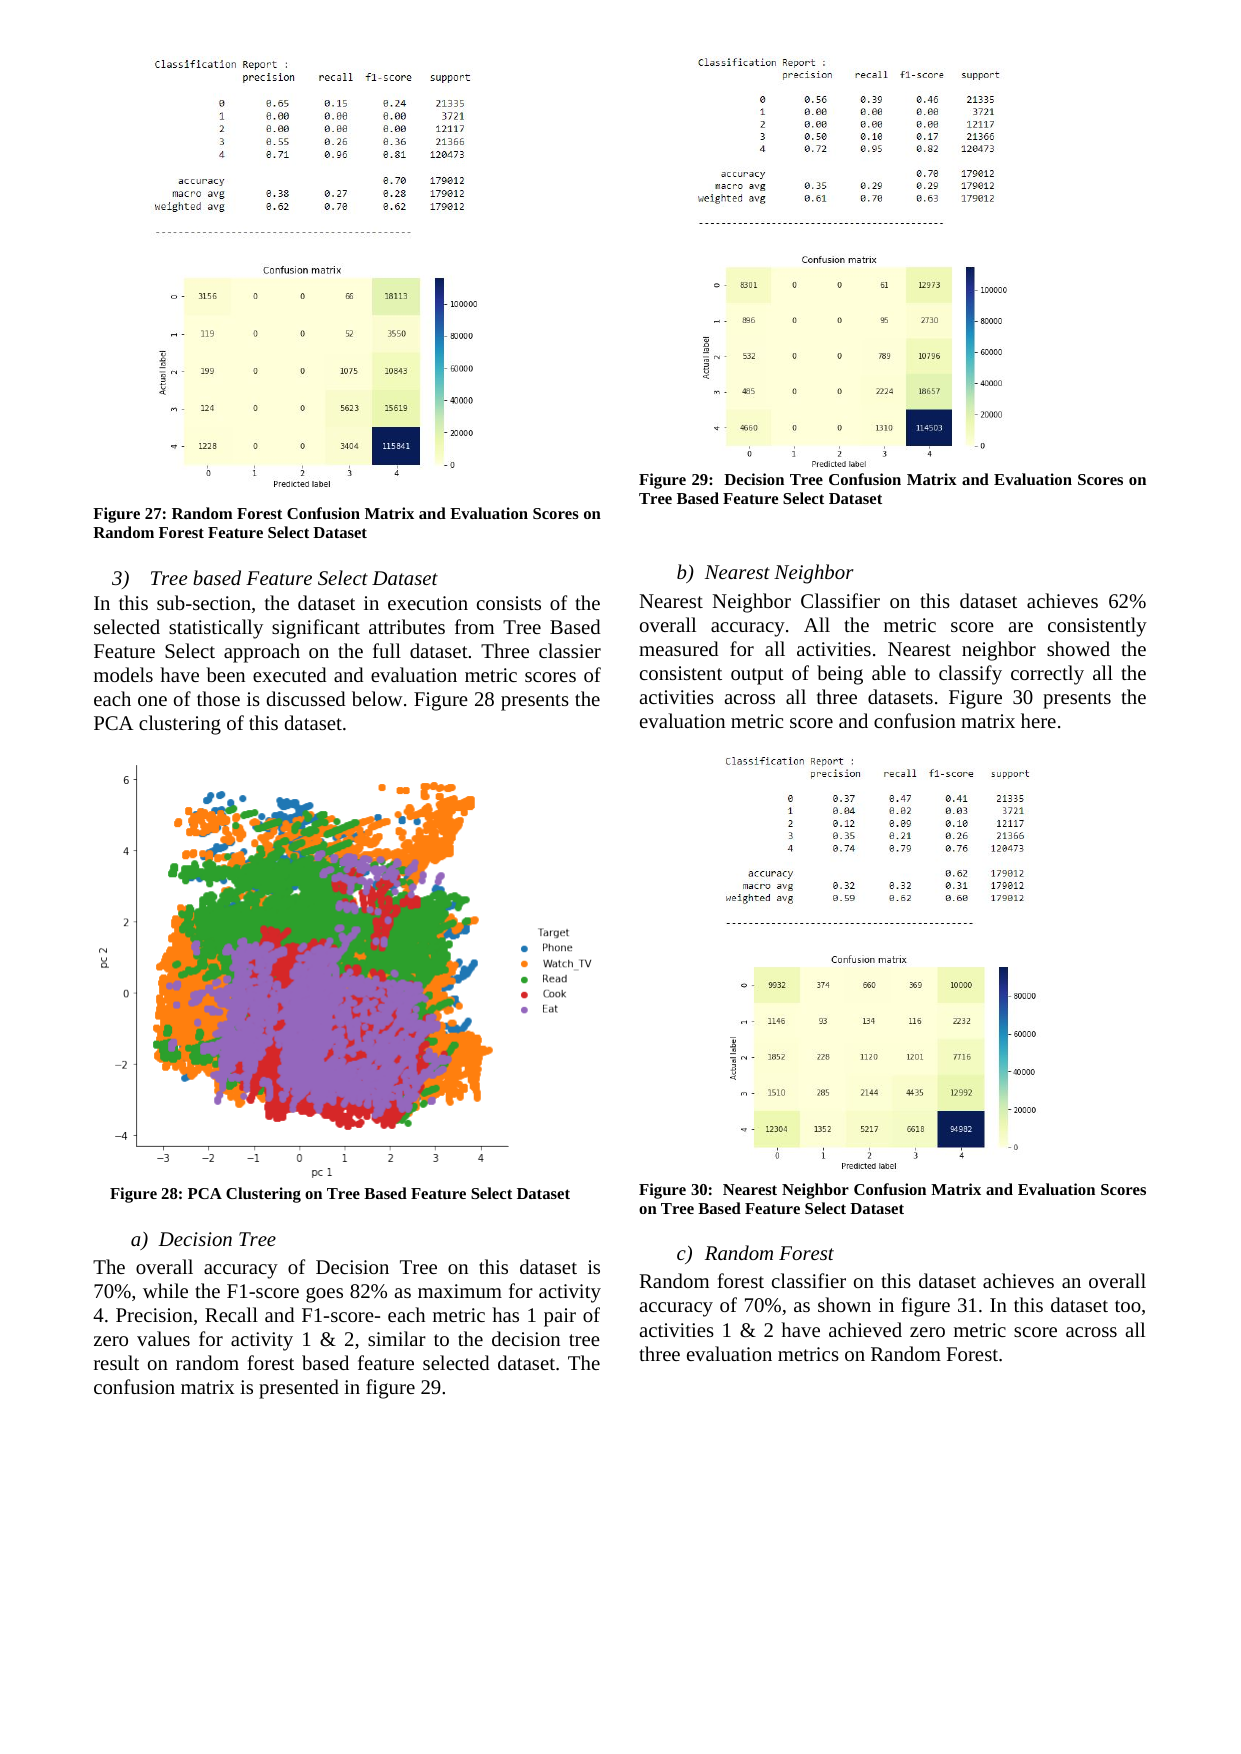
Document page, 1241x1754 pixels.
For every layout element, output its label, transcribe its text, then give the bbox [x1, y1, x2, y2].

subtitle Tree based Feature Select Dataset [93, 566, 601, 591]
text Figure 30: Nearest Neighbor Confusion Matrix and Evaluation Scores on Tree Based Feature Select Dataset [639, 1179, 1147, 1218]
text Figure 28: PCA Clustering on Tree Based Feature Select Dataset [93, 1184, 601, 1203]
picture [93, 759, 600, 1184]
text Random forest classifier on this dataset achieves an overall accuracy of 70%, as shown in figure 31. In this dataset too, activities 1 & 2 have achieved zero metric score across all three evaluation metrics on Random Forest. [639, 1269, 1147, 1366]
text The overall accuracy of Decision Tree on this dataset is 70%, while the F1-score goes 82% as maximum for activity 4. Precision, Recall and F1-score- each metric has 1 pair of zero values for activity 1 & 2, similar to the decision tree result on random forest based feature selected dataset. The confusion matrix is presented in figure 29. [93, 1255, 601, 1399]
text Nearest Neighbor Classifier on this dataset achieves 62% overall accuracy. All the metric score are consistently measured for all activities. Nearest neighbor showed the consistent output of being able to classify correctly all the activities across all three datasets. Figure 30 presents the evaluation metric score and confusion matrix here. [639, 588, 1147, 733]
picture [696, 56, 1012, 470]
picture [724, 757, 1047, 1180]
subtitle Random Forest [639, 1241, 1147, 1265]
subtitle Nearest Neighbor [639, 560, 1147, 584]
text Figure 29: Decision Tree Confusion Matrix and Evaluation Scores on Tree Based Feature Select Dataset [639, 470, 1147, 508]
text Figure 27: Random Forest Confusion Matrix and Evaluation Scores on Random Forest Feature Select Dataset [93, 503, 601, 542]
picture [150, 56, 486, 504]
subtitle Decision Tree [93, 1226, 601, 1251]
text In this sub-section, the dataset in execution consists of the selected statistically significant attributes from Tree Based Feature Select approach on the full dataset. Three classier models have been executed and evaluation metric scores of each one of those is discussed below. Figure 28 presents the PCA clustering of this dataset. [93, 591, 601, 735]
